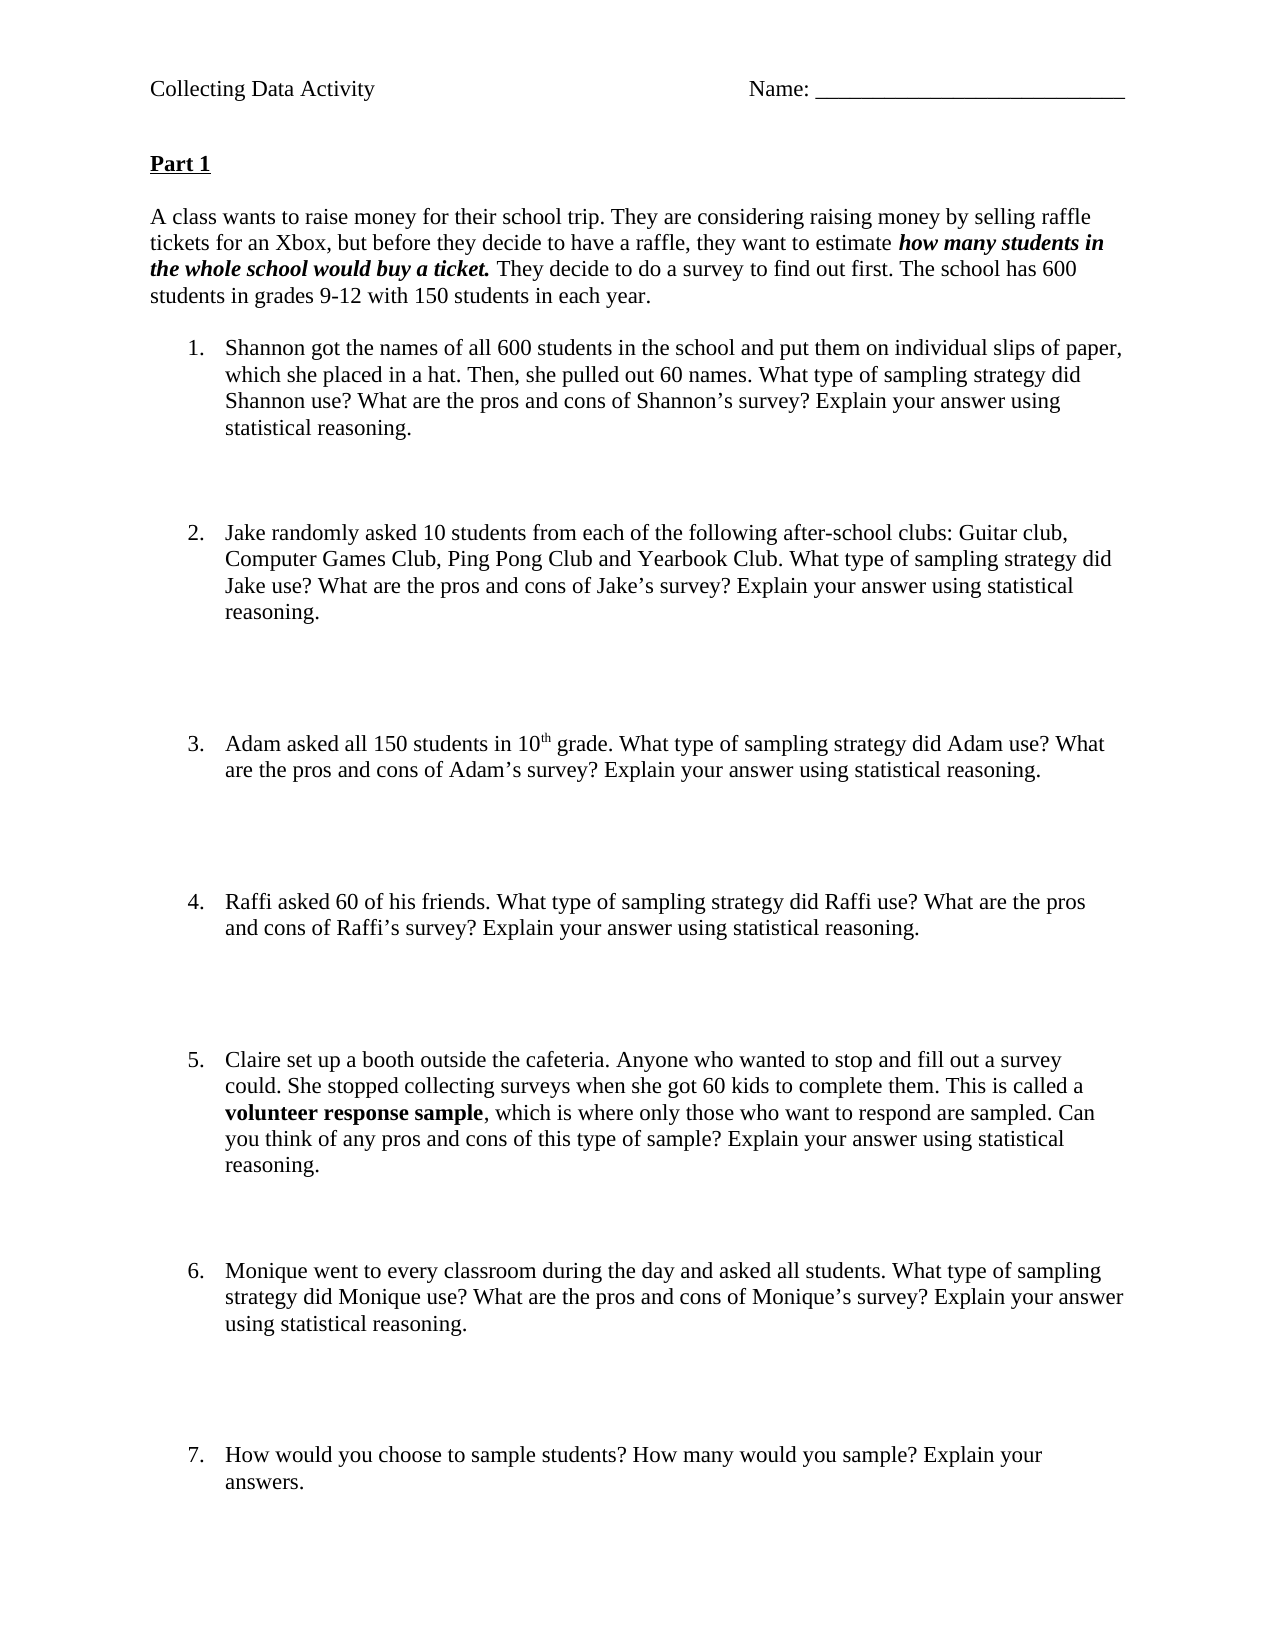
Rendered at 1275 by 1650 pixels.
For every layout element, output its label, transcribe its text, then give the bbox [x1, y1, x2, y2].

list Jake randomly asked 10 students from each of the following after-school clubs: Guitar club, Computer Games Club, Ping Pong Club and Yearbook Club. What type of sampling strategy did Jake use? What are the pros and cons of Jake’s survey? Explain your answer using statistical reasoning. [187, 519, 1125, 624]
list How would you choose to sample students? How many would you sample? Explain your answers. [187, 1441, 1125, 1494]
list Monique went to every classroom during the day and asked all students. What type of sampling strategy did Monique use? What are the pros and cons of Monique’s survey? Explain your answer using statistical reasoning. [187, 1257, 1125, 1336]
list Raffi asked 60 of his friends. What type of sampling strategy did Raffi use? What are the pros and cons of Raffi’s survey? Explain your answer using statistical reasoning. [187, 888, 1125, 941]
text Part 1 [150, 150, 1125, 176]
list Shannon got the names of all 600 students in the school and put them on individual slips of paper, which she placed in a hat. Then, she pulled out 60 names. What type of sampling strategy did Shannon use? What are the pros and cons of Shannon’s survey? Explain your answer using statistical reasoning. [187, 334, 1125, 440]
list Adam asked all 150 students in 10th grade. What type of sampling strategy did Adam use? What are the pros and cons of Adam’s survey? Explain your answer using statistical reasoning. [187, 730, 1125, 782]
text A class wants to raise money for their school trip. They are considering raising money by selling raffle tickets for an Xbox, but before they decide to have a raffle, they want to estimate how many students in the whole school would buy a ticket. They decide to do a survey to find out first. The school has 600 students in grades 9-12 with 150 students in each year. [150, 203, 1125, 308]
list Claire set up a booth outside the cafeteria. Anyone who wanted to stop and fill out a survey could. She stopped collecting surveys when she got 60 kids to complete them. This is called a volunteer response sample, which is where only those who want to respond are sampled. Can you think of any pros and cons of this type of sample? Explain your answer using statistical reasoning. [187, 1046, 1125, 1178]
